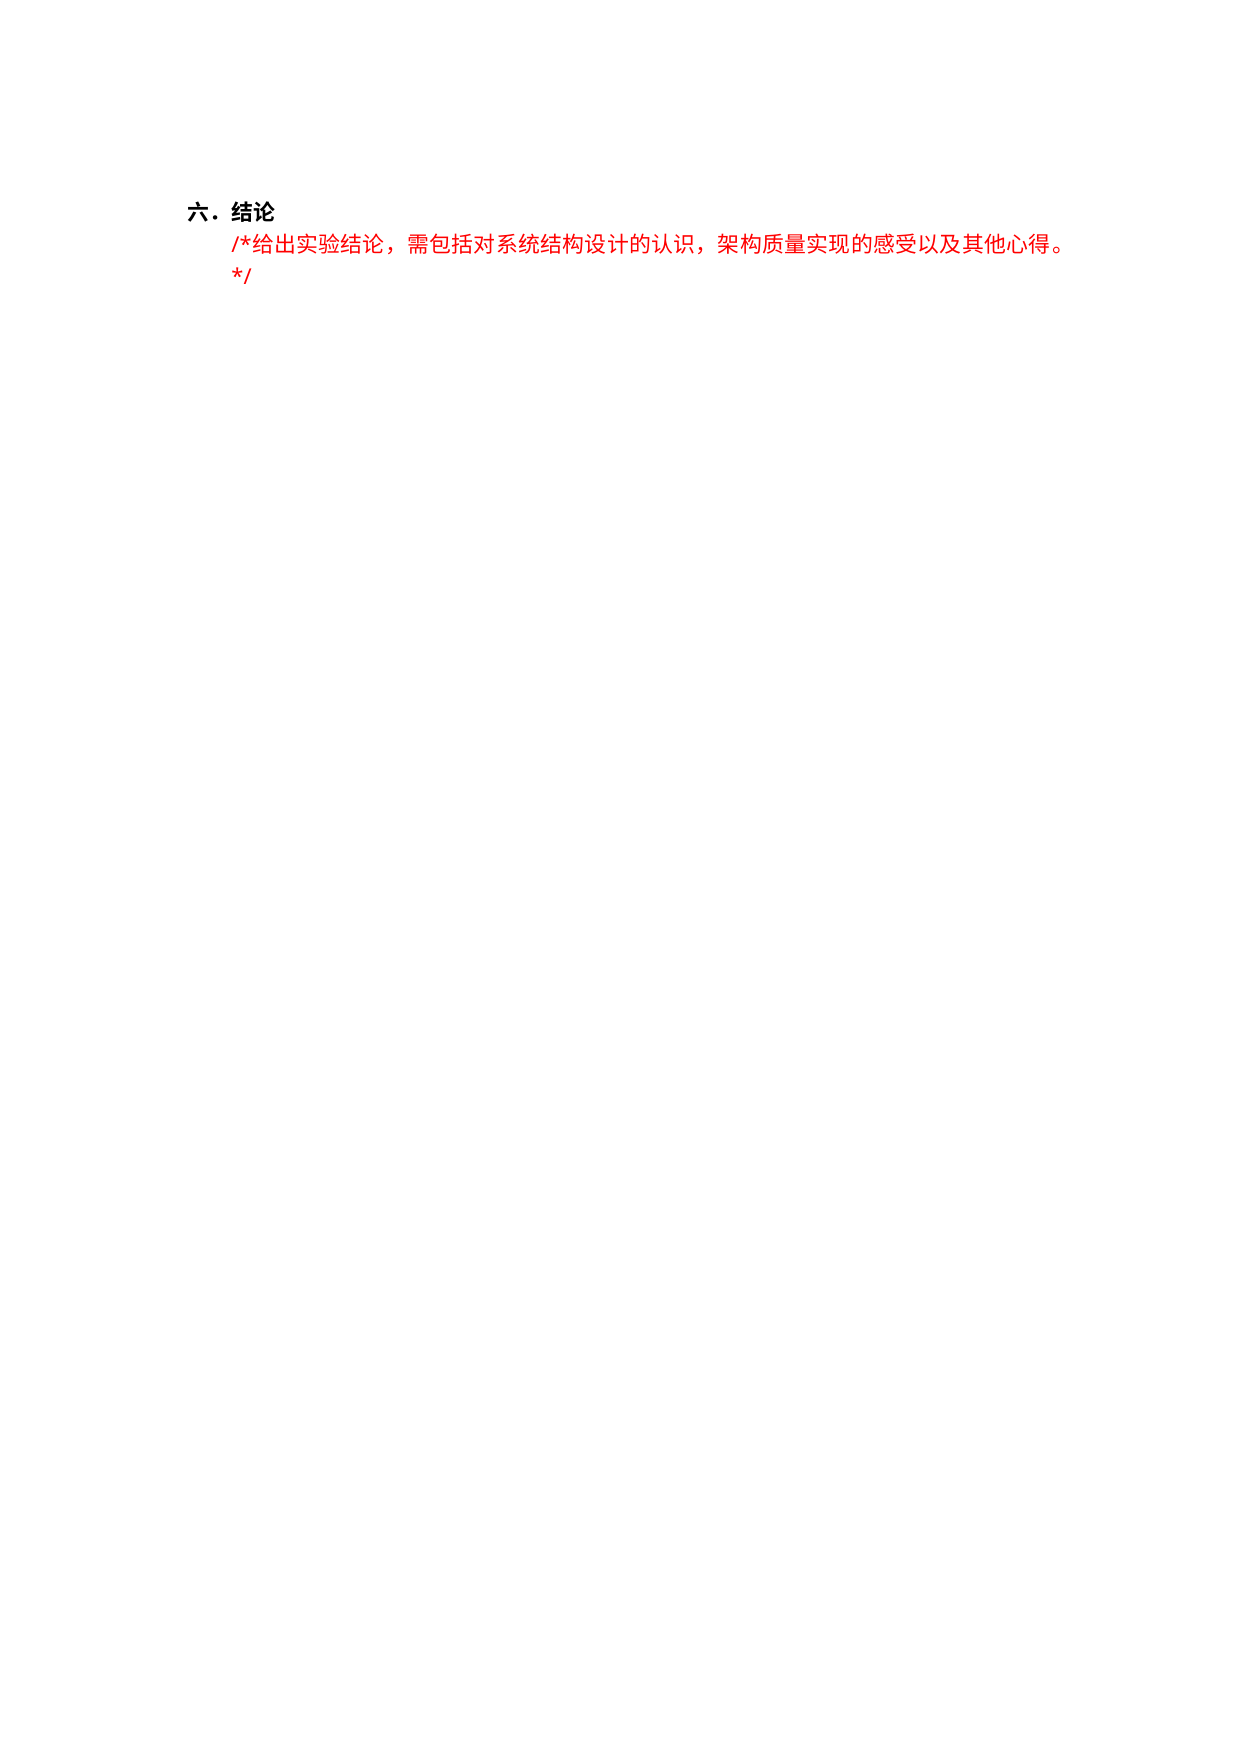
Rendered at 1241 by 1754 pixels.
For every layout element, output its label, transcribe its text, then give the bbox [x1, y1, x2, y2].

text 六．结论 [187, 194, 1053, 227]
text /*给出实验结论，需包括对系统结构设计的认识，架构质量实现的感受以及其他心得。*/ [231, 227, 1053, 292]
